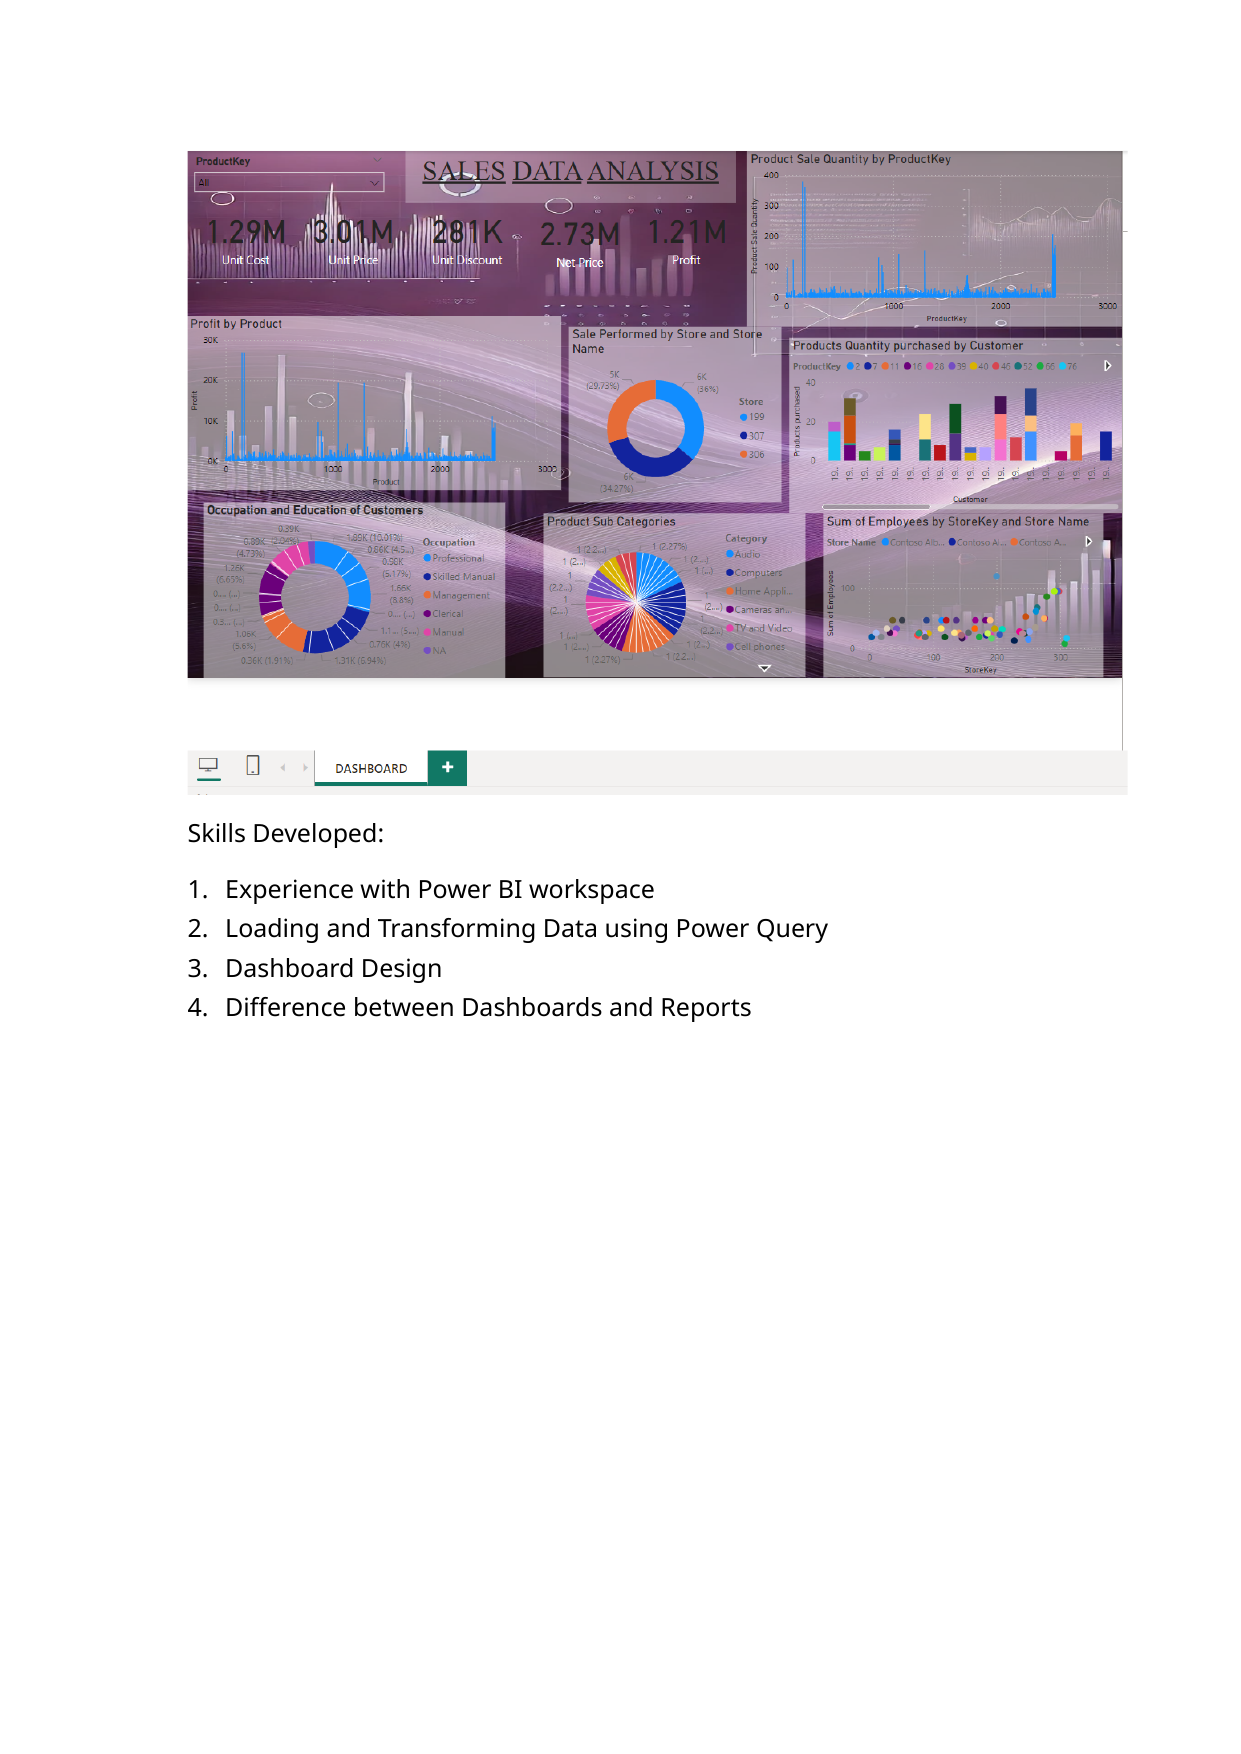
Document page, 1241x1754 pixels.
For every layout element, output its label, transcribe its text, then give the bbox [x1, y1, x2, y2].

list Loading and Transforming Data using Power Query [187, 911, 1090, 945]
text Skills Developed: [187, 816, 1090, 850]
list Experience with Power BI workspace [187, 872, 1090, 906]
list Difference between Dashboards and Reports [187, 989, 1090, 1023]
picture [187, 150, 1128, 795]
list Dashboard Design [187, 950, 1090, 984]
